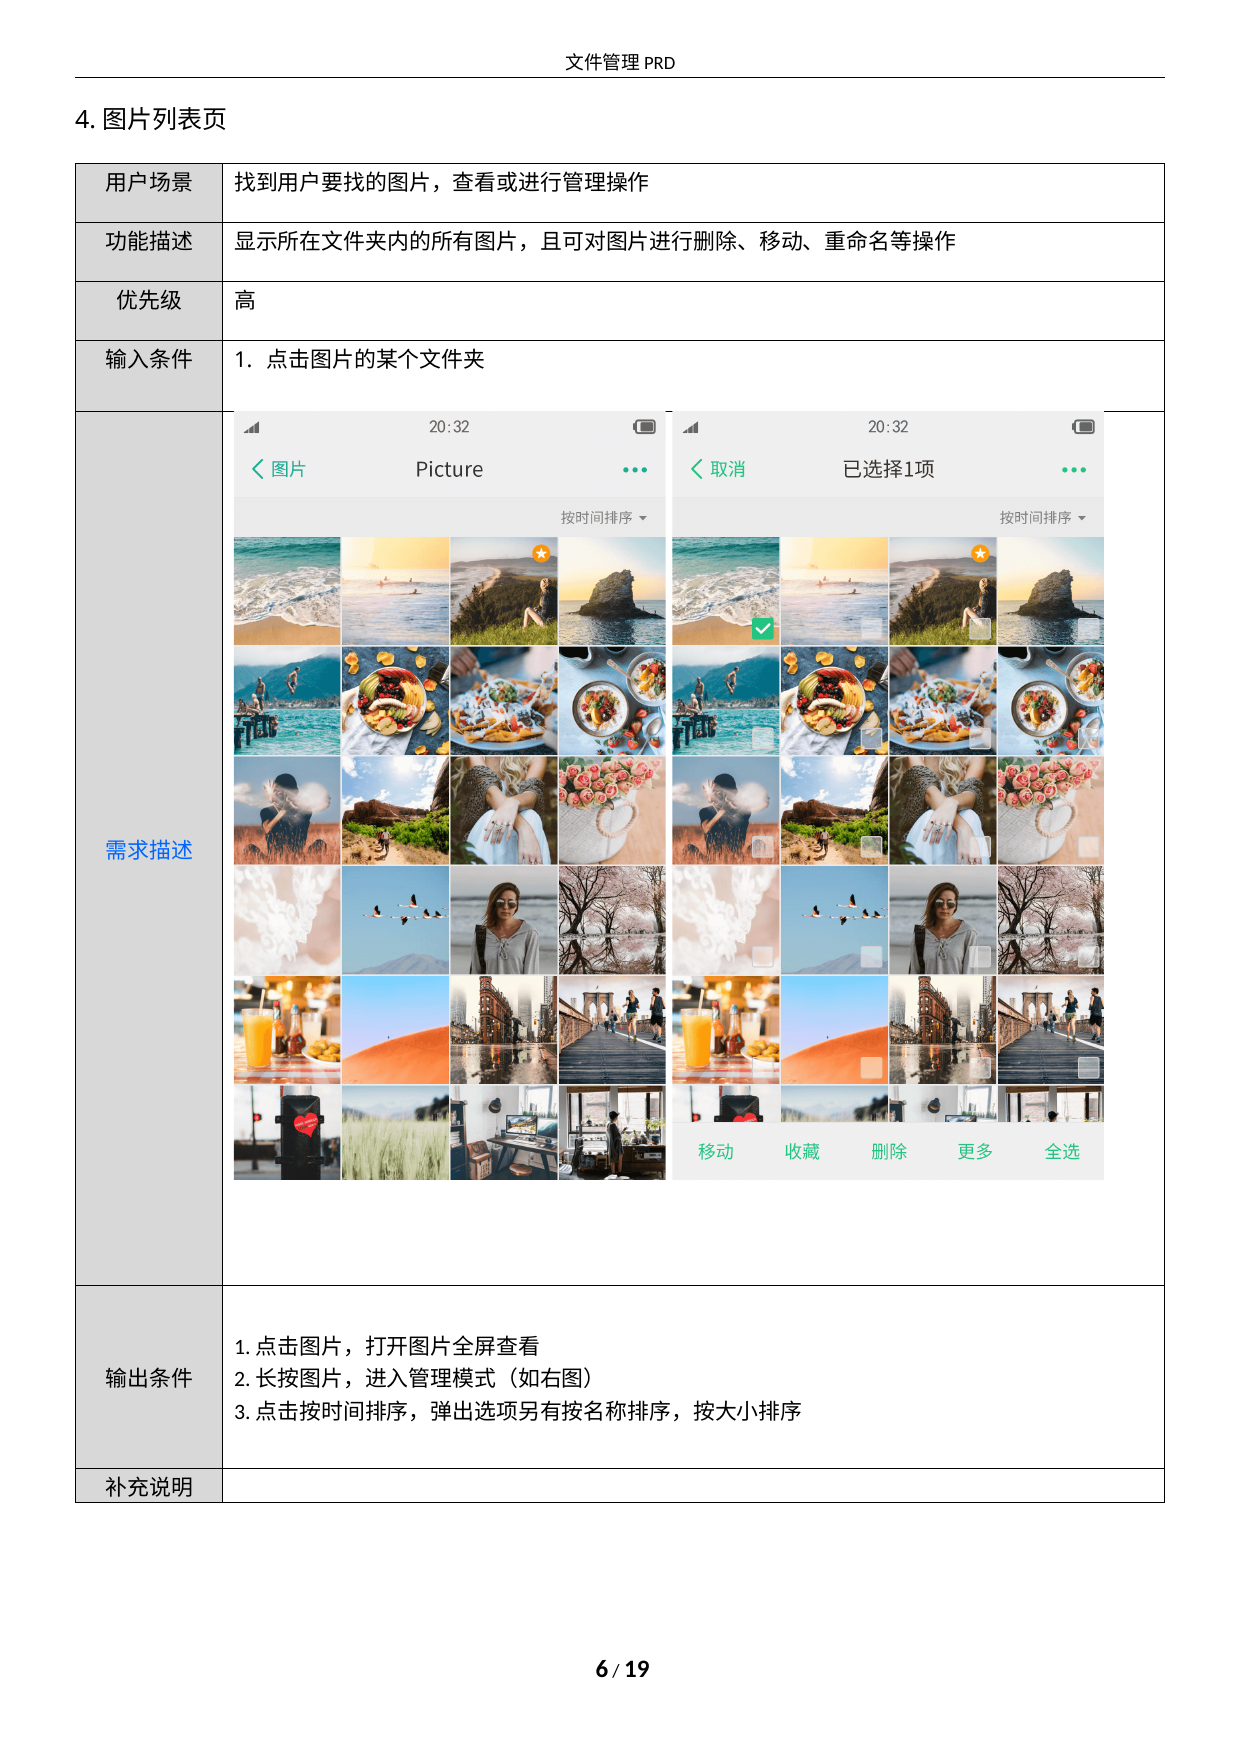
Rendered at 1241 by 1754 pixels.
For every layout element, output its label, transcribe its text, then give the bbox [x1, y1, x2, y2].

picture [233, 411, 666, 1180]
table_header 找到用户要找的图片，查看或进行管理操作 [223, 164, 1164, 222]
table_cell 功能描述 [76, 223, 222, 281]
table_cell [223, 412, 1164, 1285]
subtitle 4. 图片列表页 [75, 86, 1165, 151]
table_cell 显示所在文件夹内的所有图片，且可对图片进行删除、移动、重命名等操作 [223, 223, 1164, 281]
table_cell 补充说明 [76, 1469, 222, 1502]
picture [672, 411, 1104, 1180]
table_cell 输出条件 [76, 1286, 222, 1468]
table_cell 高 [223, 282, 1164, 340]
table_header 用户场景 [76, 164, 222, 222]
table_cell 优先级 [76, 282, 222, 340]
table_cell 点击图片的某个文件夹 [223, 341, 1164, 411]
table_cell [223, 1469, 1164, 1502]
table_cell 输入条件 [76, 341, 222, 411]
table_cell 点击图片，打开图片全屏查看 长按图片，进入管理模式（如右图） 点击按时间排序，弹出选项另有按名称排序，按大小排序 [223, 1286, 1164, 1468]
table_cell 需求描述 [76, 412, 222, 1285]
